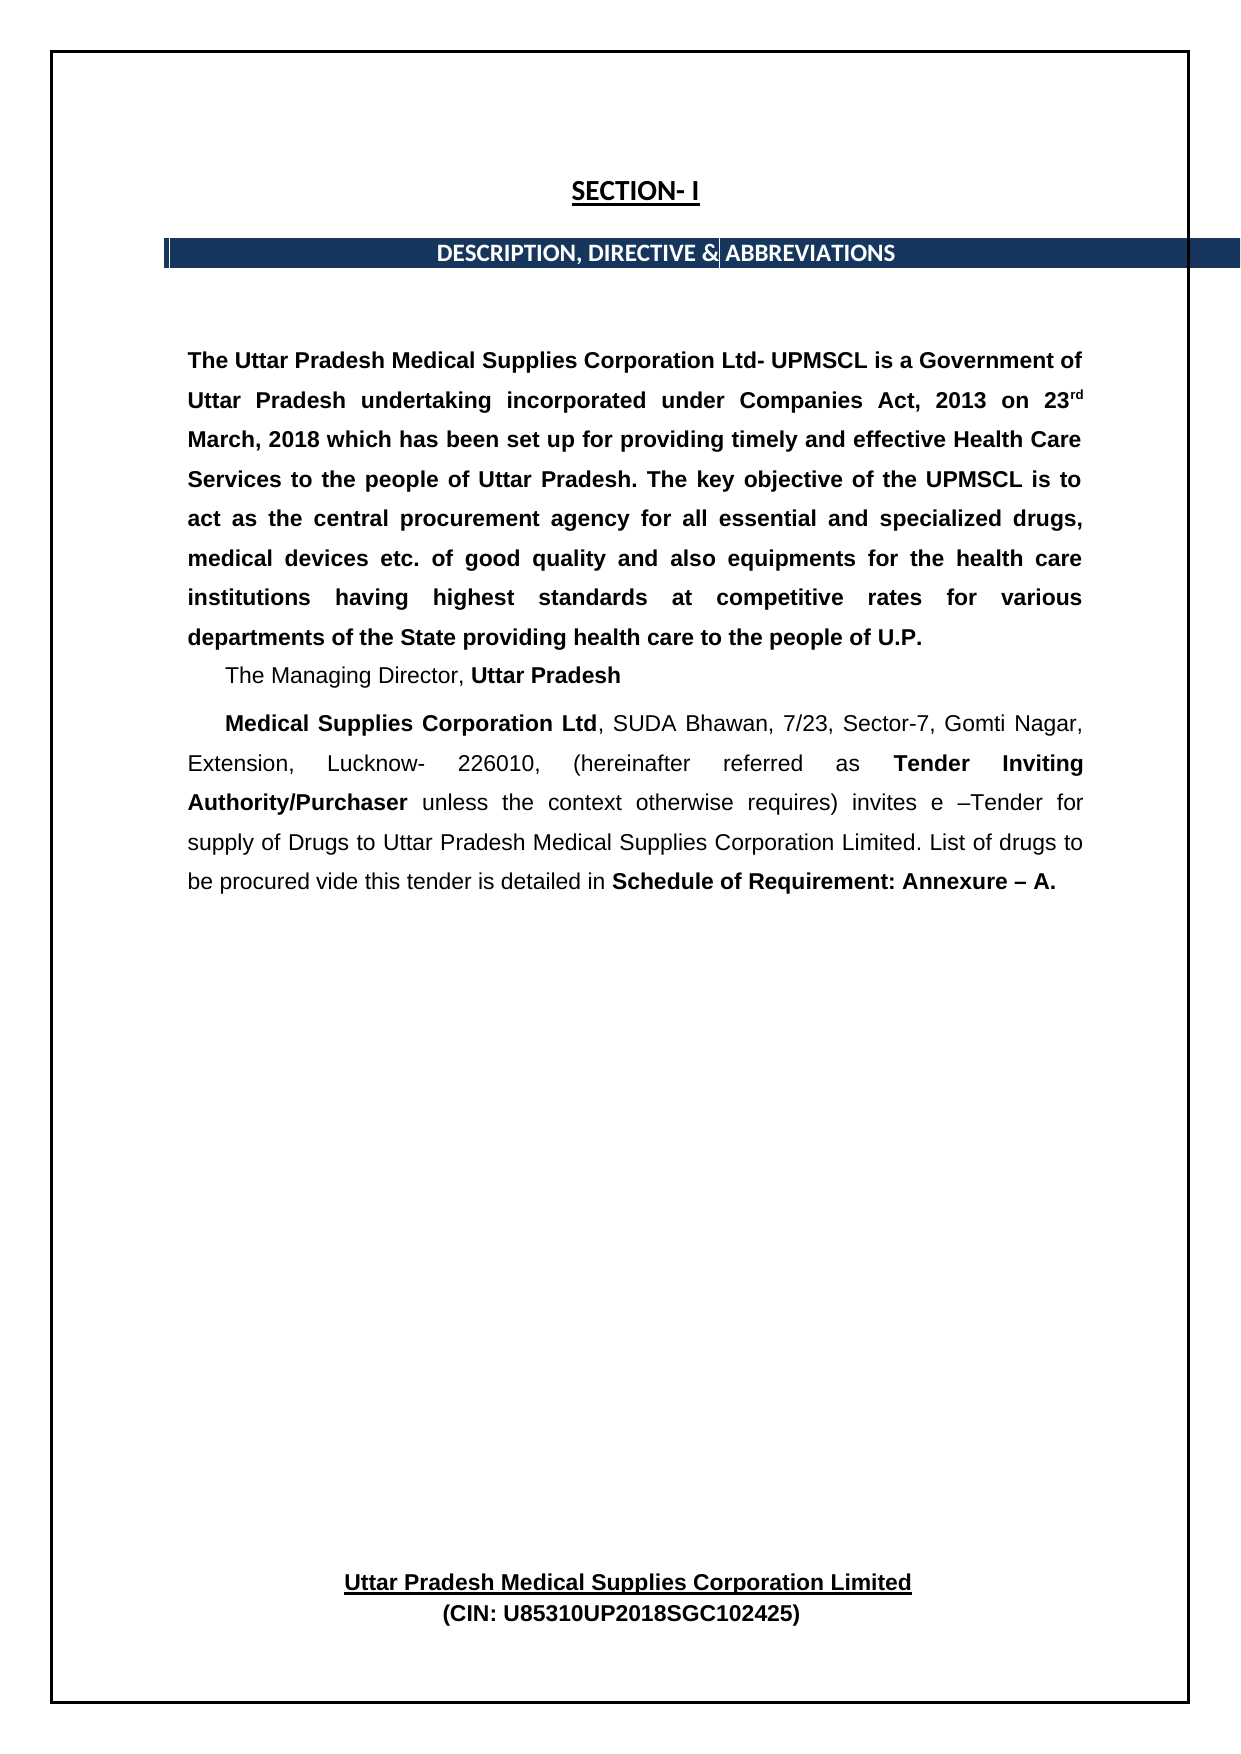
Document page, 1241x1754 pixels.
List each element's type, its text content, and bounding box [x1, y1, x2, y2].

text Medical Supplies Corporation Ltd, SUDA Bhawan, 7/23, Sector-7, Gomti Nagar, Extension, Lucknow- 226010, (hereinafter referred as Tender Inviting Authority/Purchaser unless the context otherwise requires) invites e –Tender for supply of Drugs to Uttar Pradesh Medical Supplies Corporation Limited. List of drugs to be procured vide this tender is detailed in Schedule of Requirement: Annexure – A. [187, 710, 1084, 894]
text (CIN: U85310UP2018SGC102425) [135, 1599, 1107, 1626]
text The Uttar Pradesh Medical Supplies Corporation Ltd- UPMSCL is a Government of Uttar Pradesh undertaking incorporated under Companies Act, 2013 on 23rd March, 2018 which has been set up for providing timely and effective Health Care Services to the people of Uttar Pradesh. The key objective of the UPMSCL is to act as the central procurement agency for all essential and specialized drugs, medical devices etc. of good quality and also equipments for the health care institutions having highest standards at competitive rates for various departments of the State providing health care to the people of U.P. [187, 347, 1083, 650]
text Uttar Pradesh Medical Supplies Corporation Limited [106, 1569, 1150, 1596]
text The Managing Director, Uttar Pradesh [225, 663, 1107, 689]
text SECTION- I [164, 172, 1107, 208]
